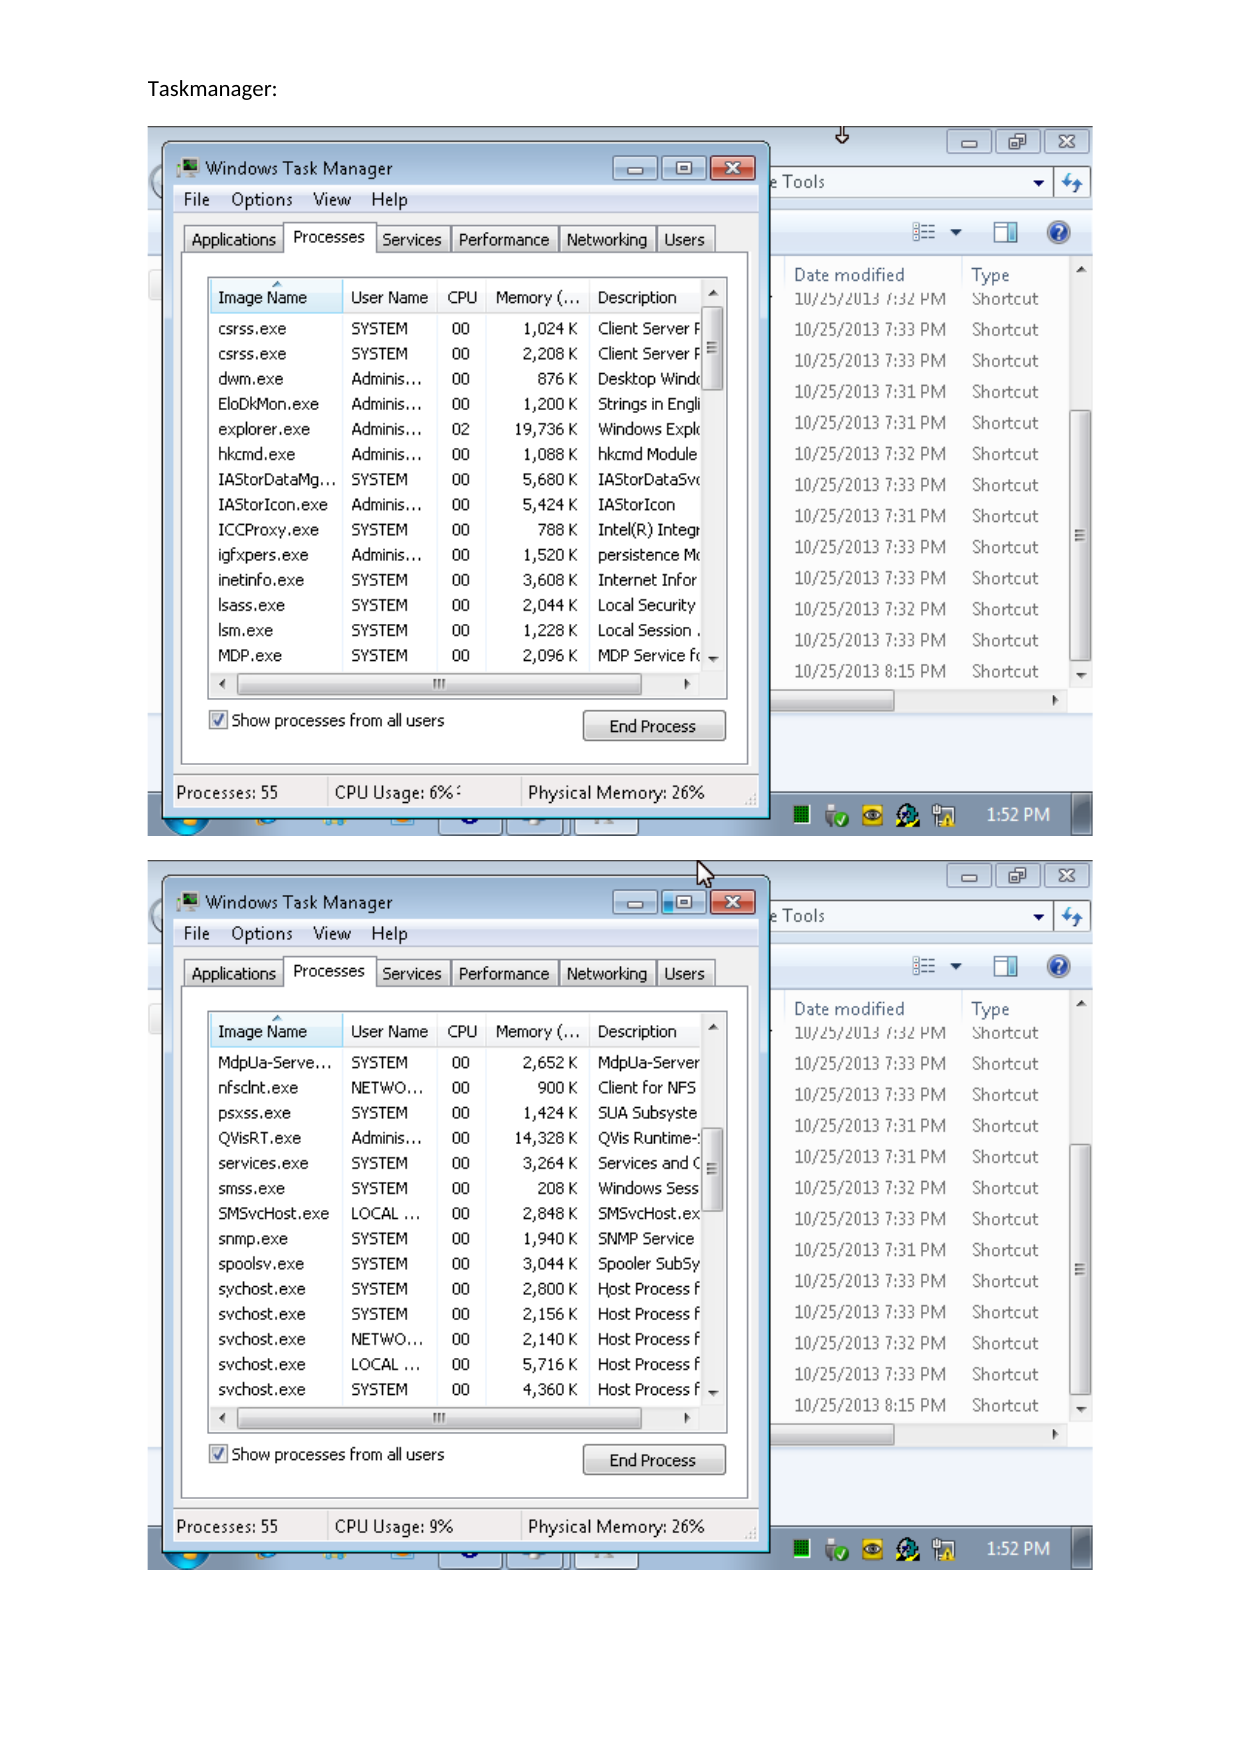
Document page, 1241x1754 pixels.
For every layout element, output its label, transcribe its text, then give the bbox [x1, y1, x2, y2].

picture [147, 126, 1093, 836]
picture [147, 860, 1093, 1570]
text Taskmanager: [148, 74, 1093, 102]
